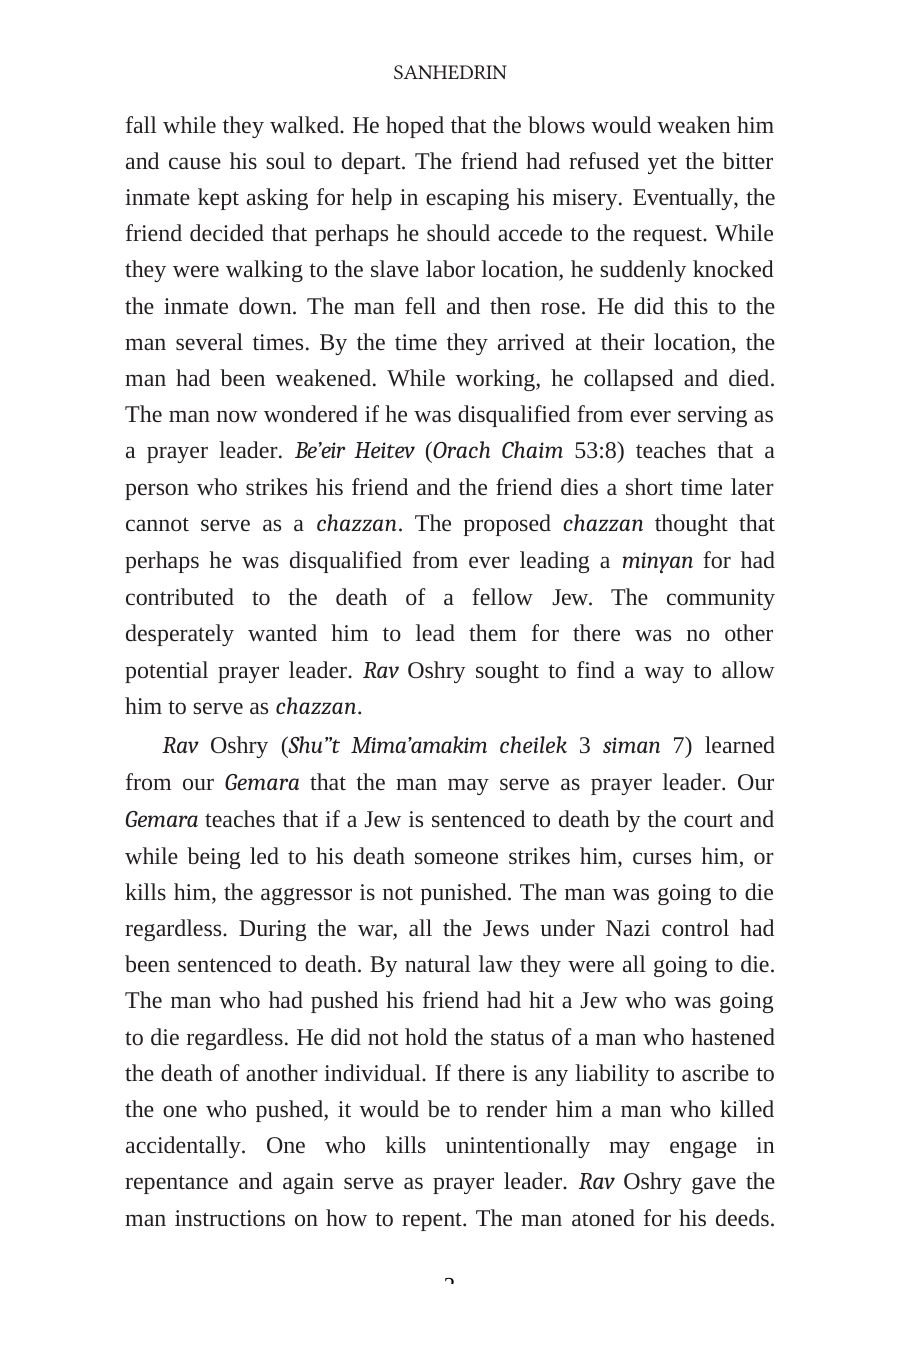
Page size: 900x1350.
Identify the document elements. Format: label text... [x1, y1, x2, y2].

text SANHEDRIN [163, 61, 737, 84]
text fall while they walked. He hoped that the blows would weaken him and cause his soul to depart. The friend had refused yet the bitter inmate kept asking for help in escaping his misery. Eventually, the friend decided that perhaps he should accede to the request. While they were walking to the slave labor location, he suddenly knocked the inmate down. The man fell and then rose. He did this to the man several times. By the time they arrived at their location, the man had been weakened. While working, he collapsed and died. The man now wondered if he was disqualified from ever serving as a prayer leader. Be’eir Heitev (Orach Chaim 53:8) teaches that a person who strikes his friend and the friend dies a short time later cannot serve as a chazzan. The proposed chazzan thought that perhaps he was disqualified from ever leading a minyan for had contributed to the death of a fellow Jew. The community desperately wanted him to lead them for there was no other potential prayer leader. Rav Oshry sought to find a way to allow him to serve as chazzan. [125, 111, 775, 721]
